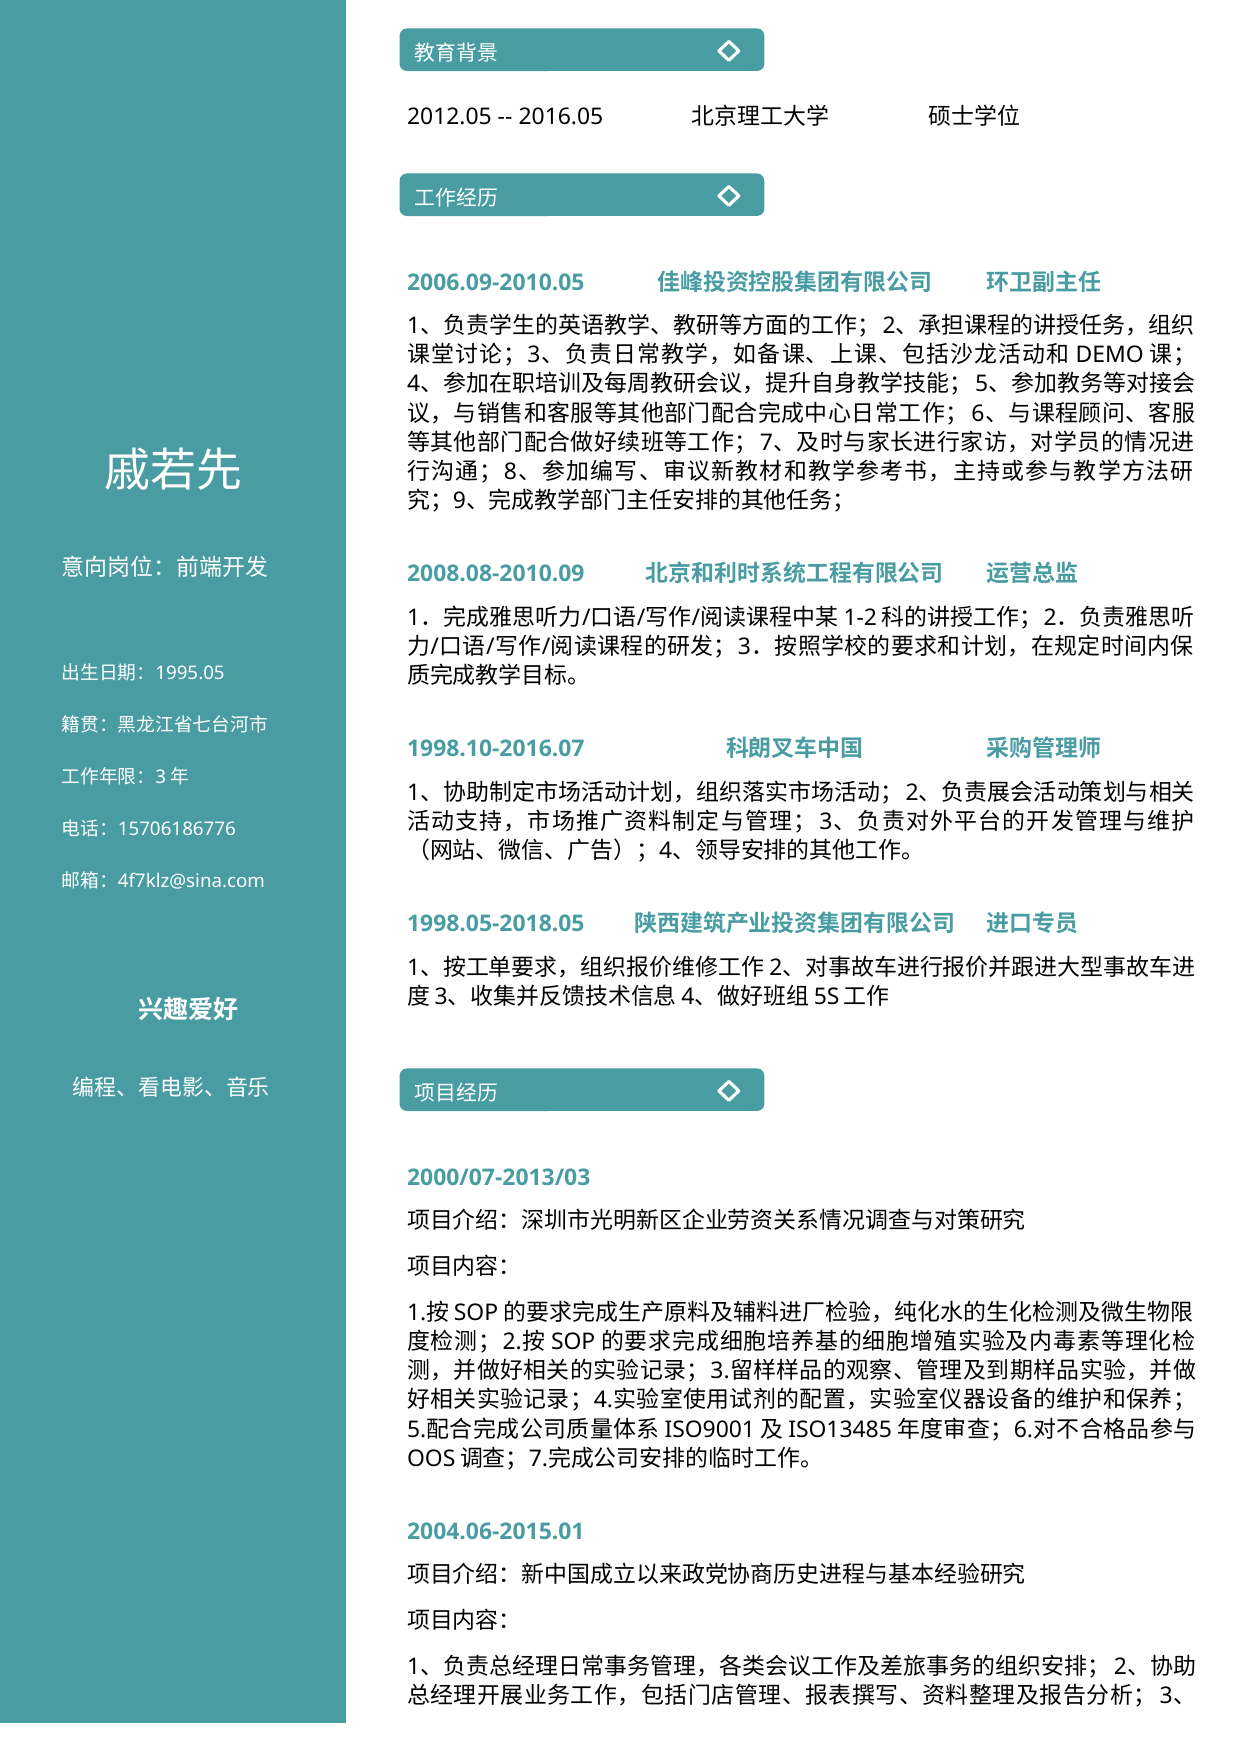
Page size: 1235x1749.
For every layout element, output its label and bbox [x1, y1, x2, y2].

table_header [0, 0, 346, 1723]
table_header [346, 0, 1234, 1723]
